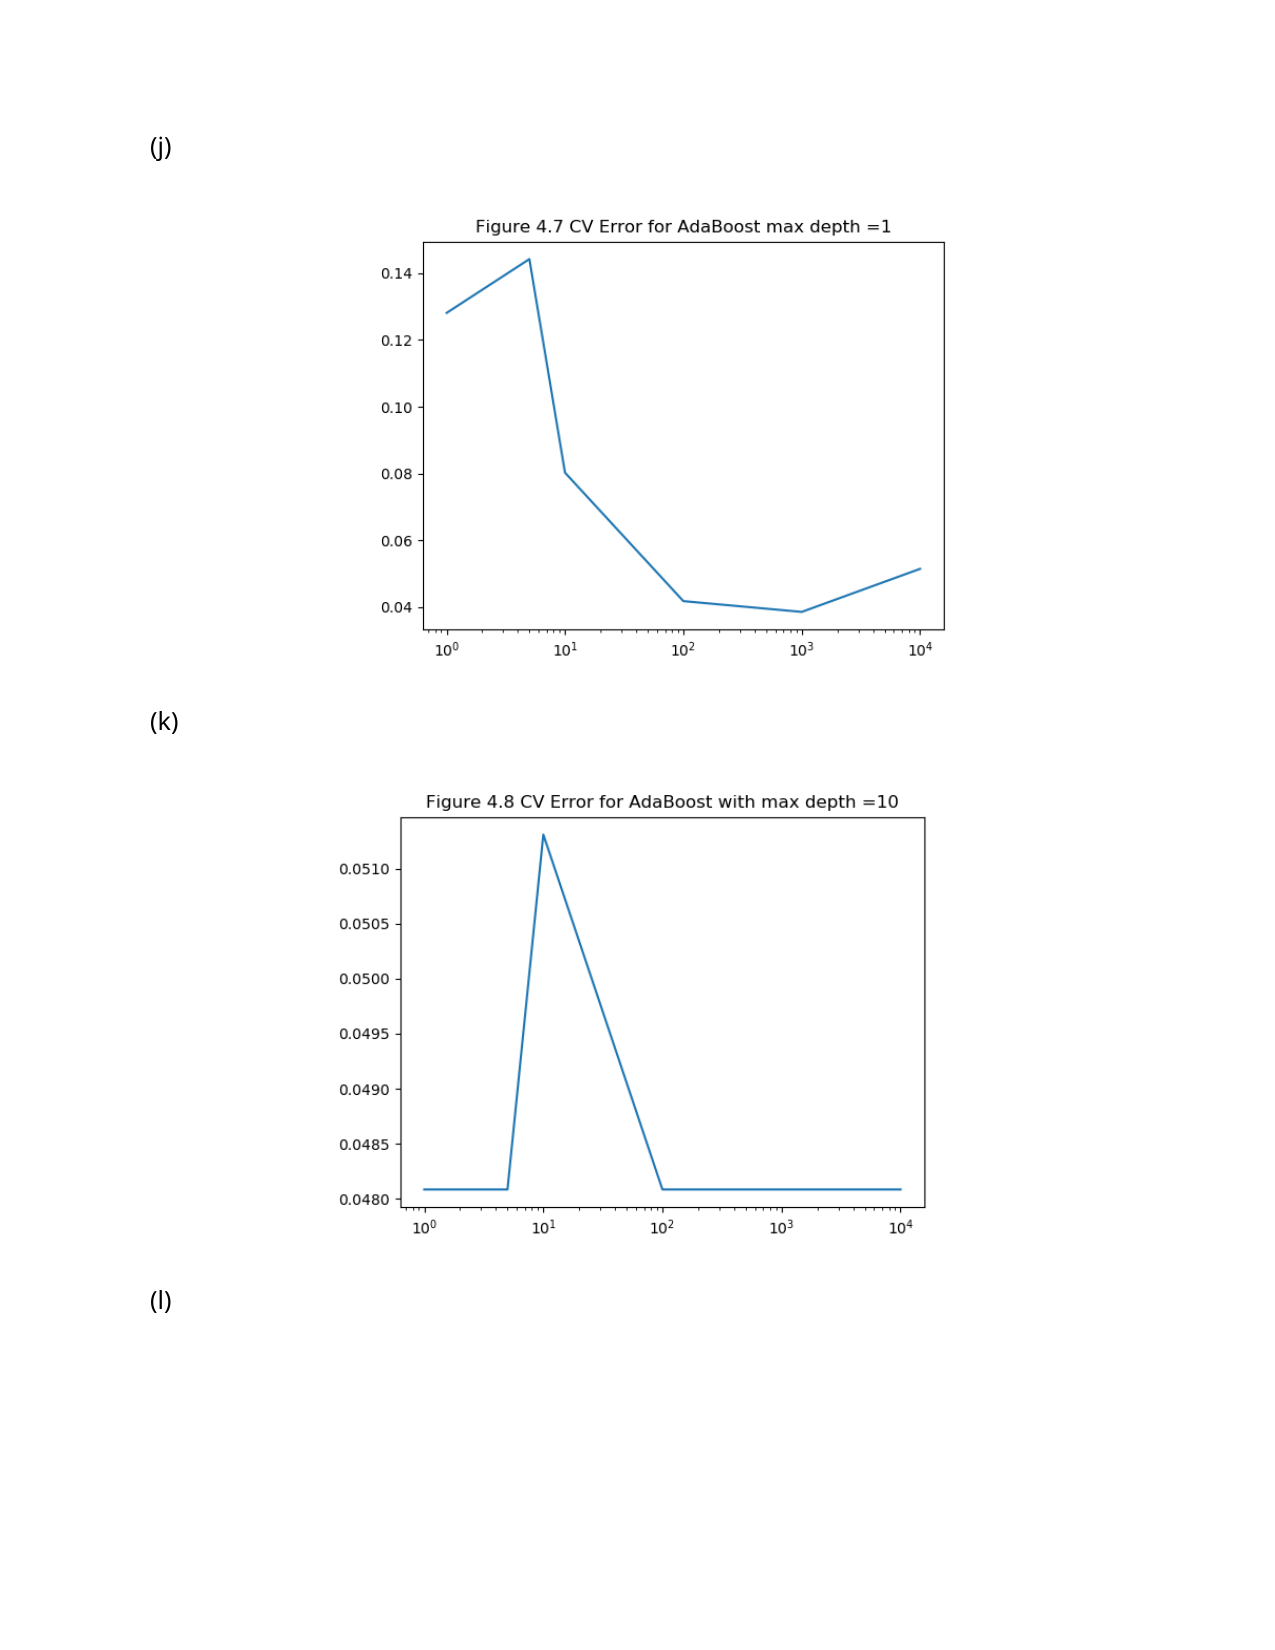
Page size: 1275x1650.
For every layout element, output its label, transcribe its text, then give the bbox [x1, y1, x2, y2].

text (j) [150, 128, 1200, 162]
text (k) [75, 703, 1200, 737]
text (l) [75, 1282, 1200, 1316]
picture [339, 181, 1010, 685]
picture [316, 756, 992, 1263]
